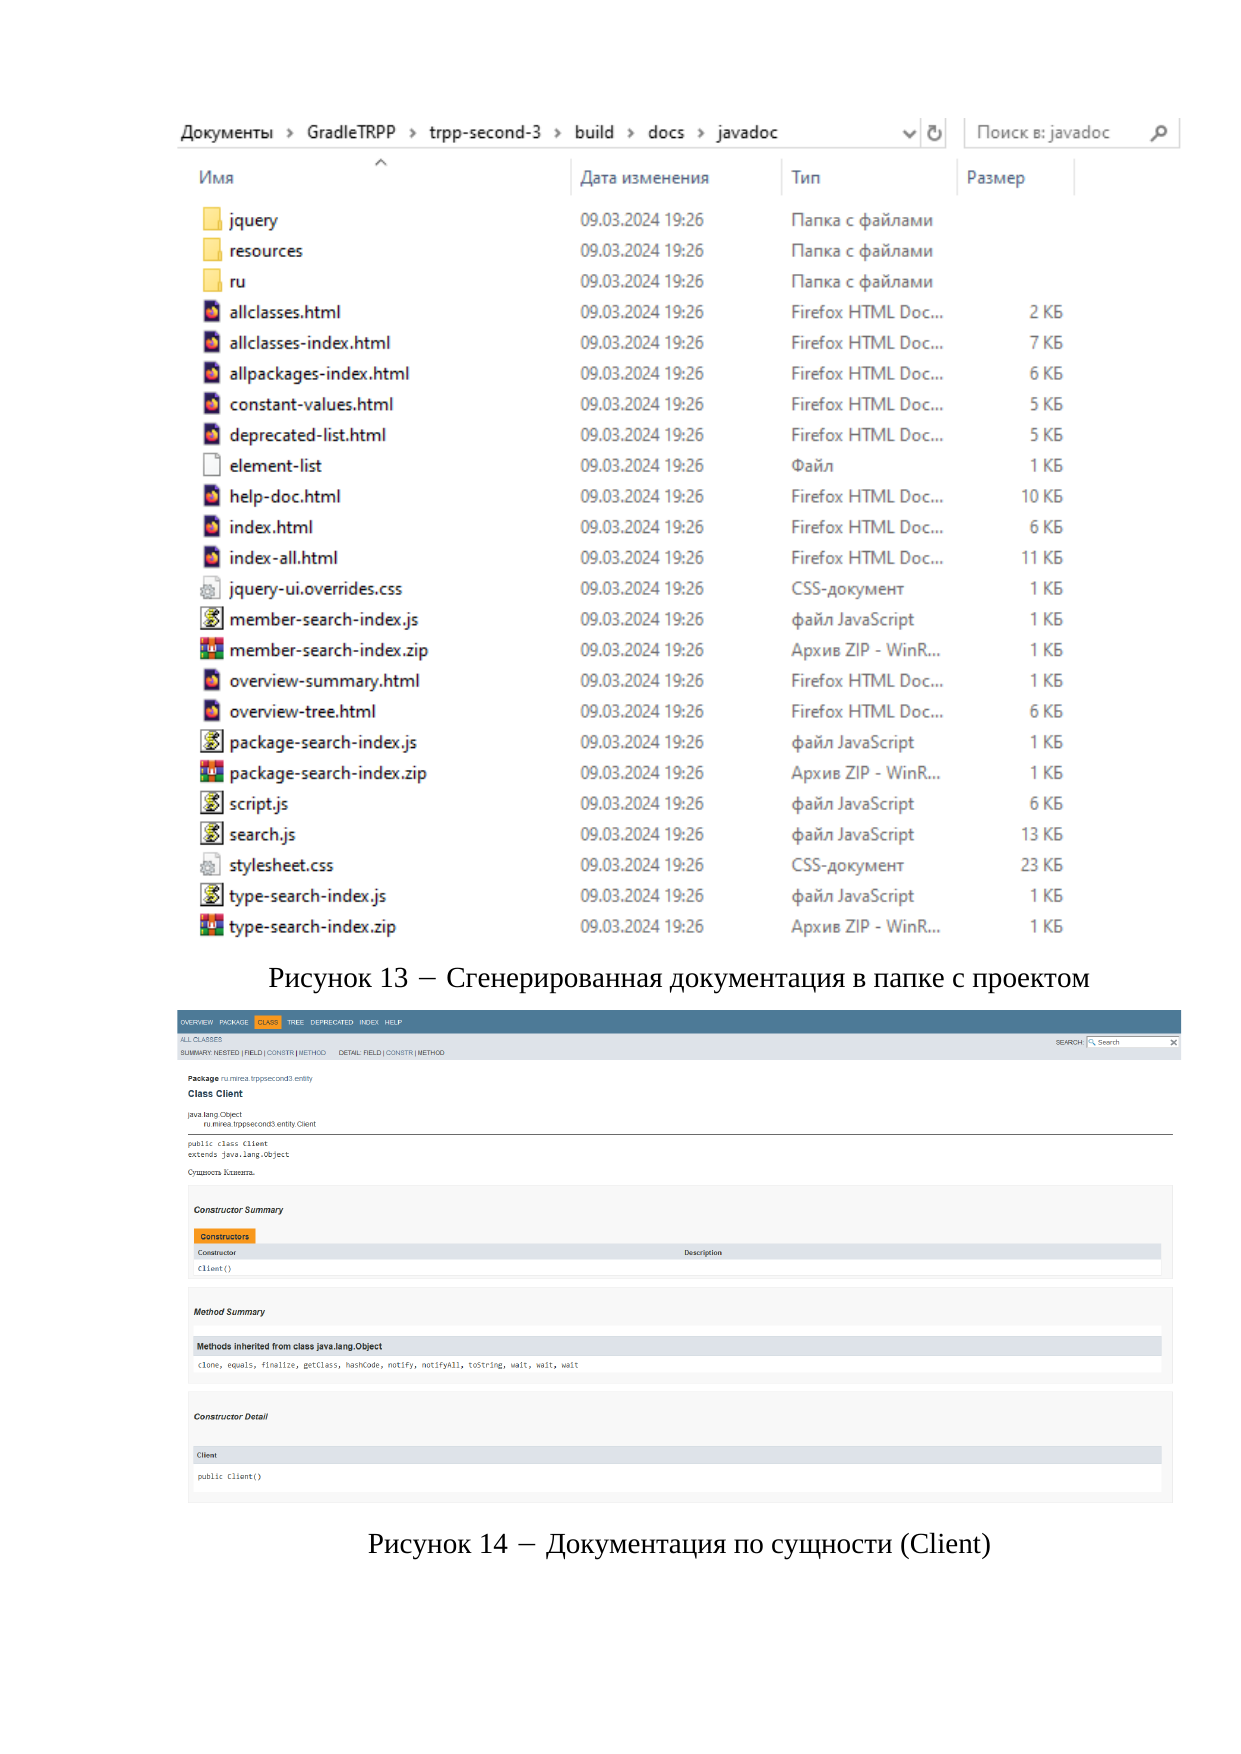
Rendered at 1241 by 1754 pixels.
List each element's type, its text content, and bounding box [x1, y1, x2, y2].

picture [177, 118, 1182, 946]
text Рисунок 14 Документация по сущности (Client) [177, 1527, 1181, 1560]
picture [177, 1010, 1182, 1513]
text Рисунок 13 Сгенерированная документация в папке с проектом [177, 960, 1181, 993]
